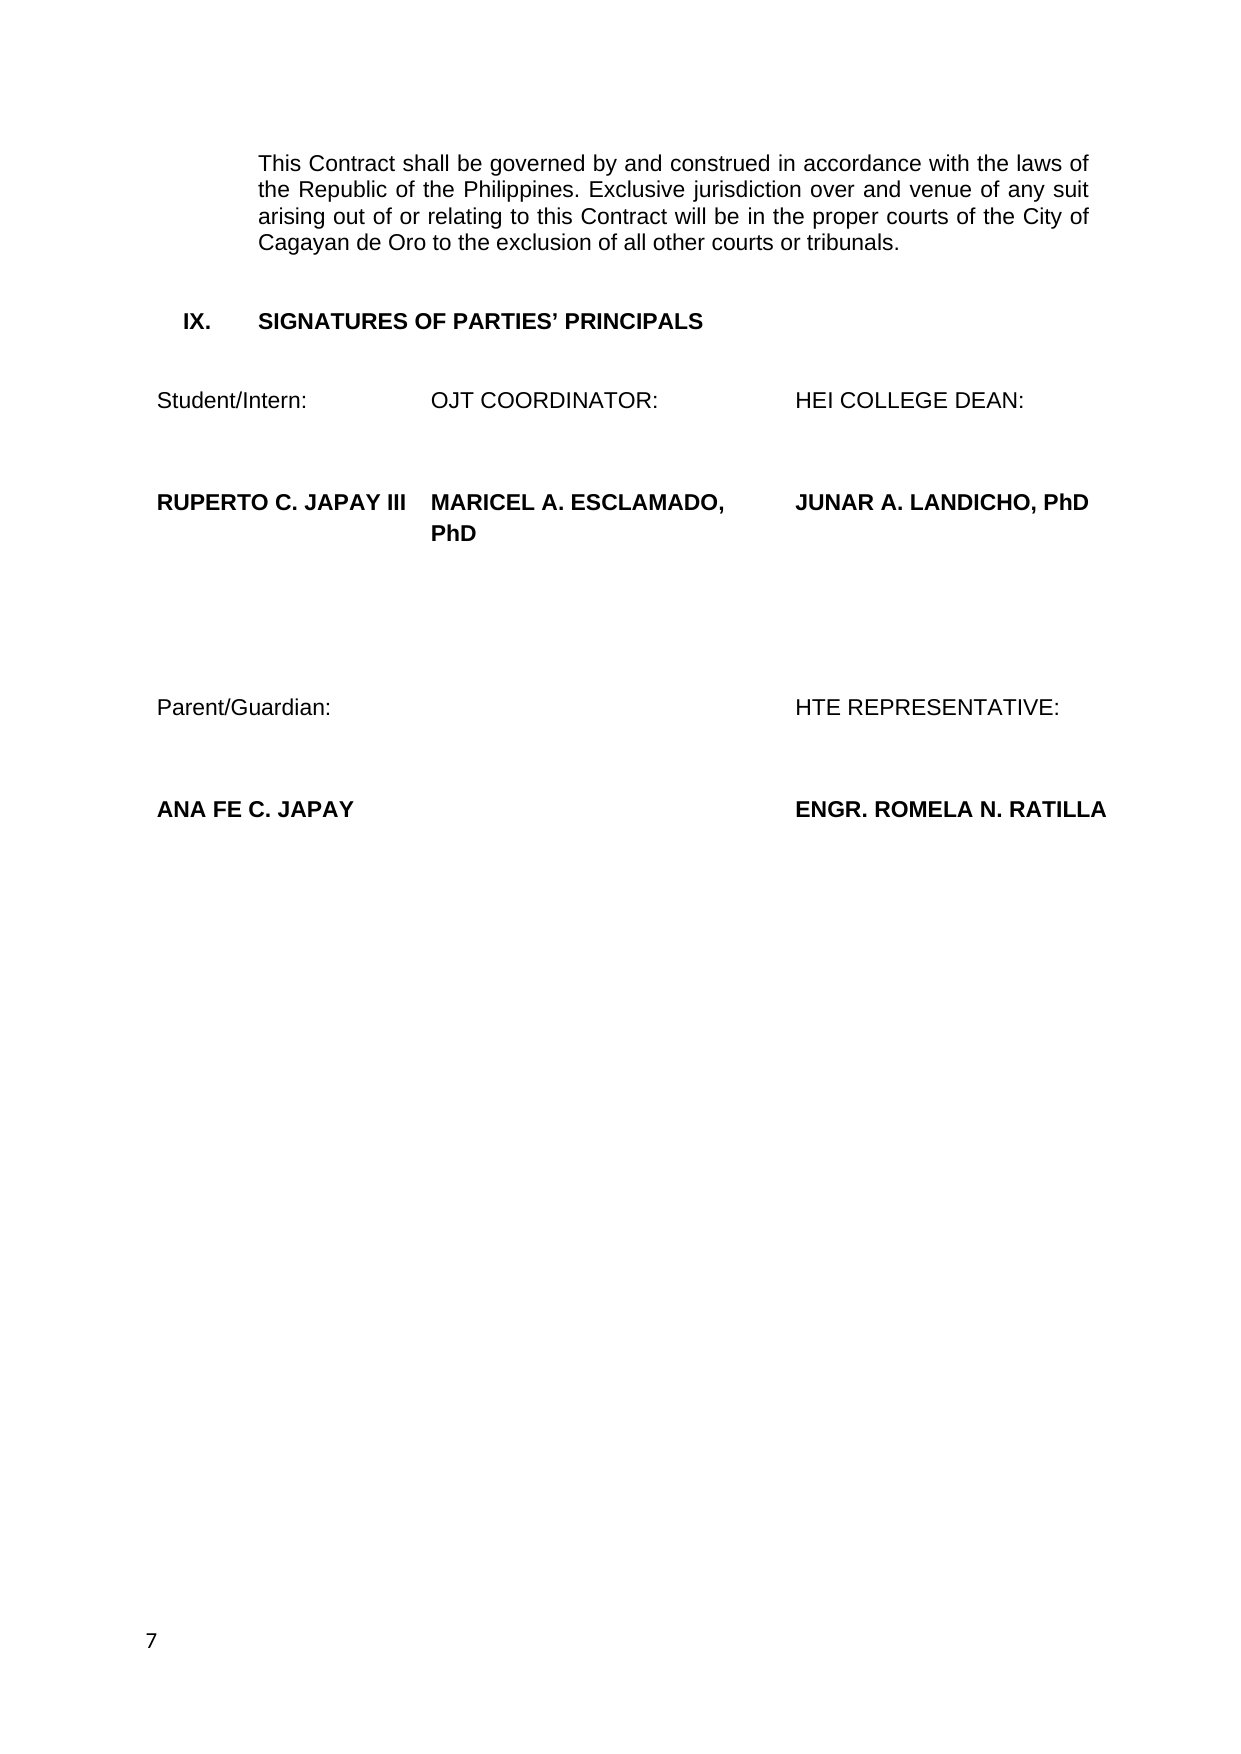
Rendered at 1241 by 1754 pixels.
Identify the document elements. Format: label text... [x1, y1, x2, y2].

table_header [145, 387, 419, 1591]
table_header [784, 387, 1126, 1591]
text This Contract shall be governed by and construed in accordance with the laws of the Republic of the Philippines. Exclusive jurisdiction over and venue of any suit arising out of or relating to this Contract will be in the proper courts of the City of Cagayan de Oro to the exclusion of all other courts or tribunals. [258, 150, 1090, 255]
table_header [419, 387, 784, 1591]
list SIGNATURES OF PARTIES’ PRINCIPALS [183, 308, 1090, 334]
